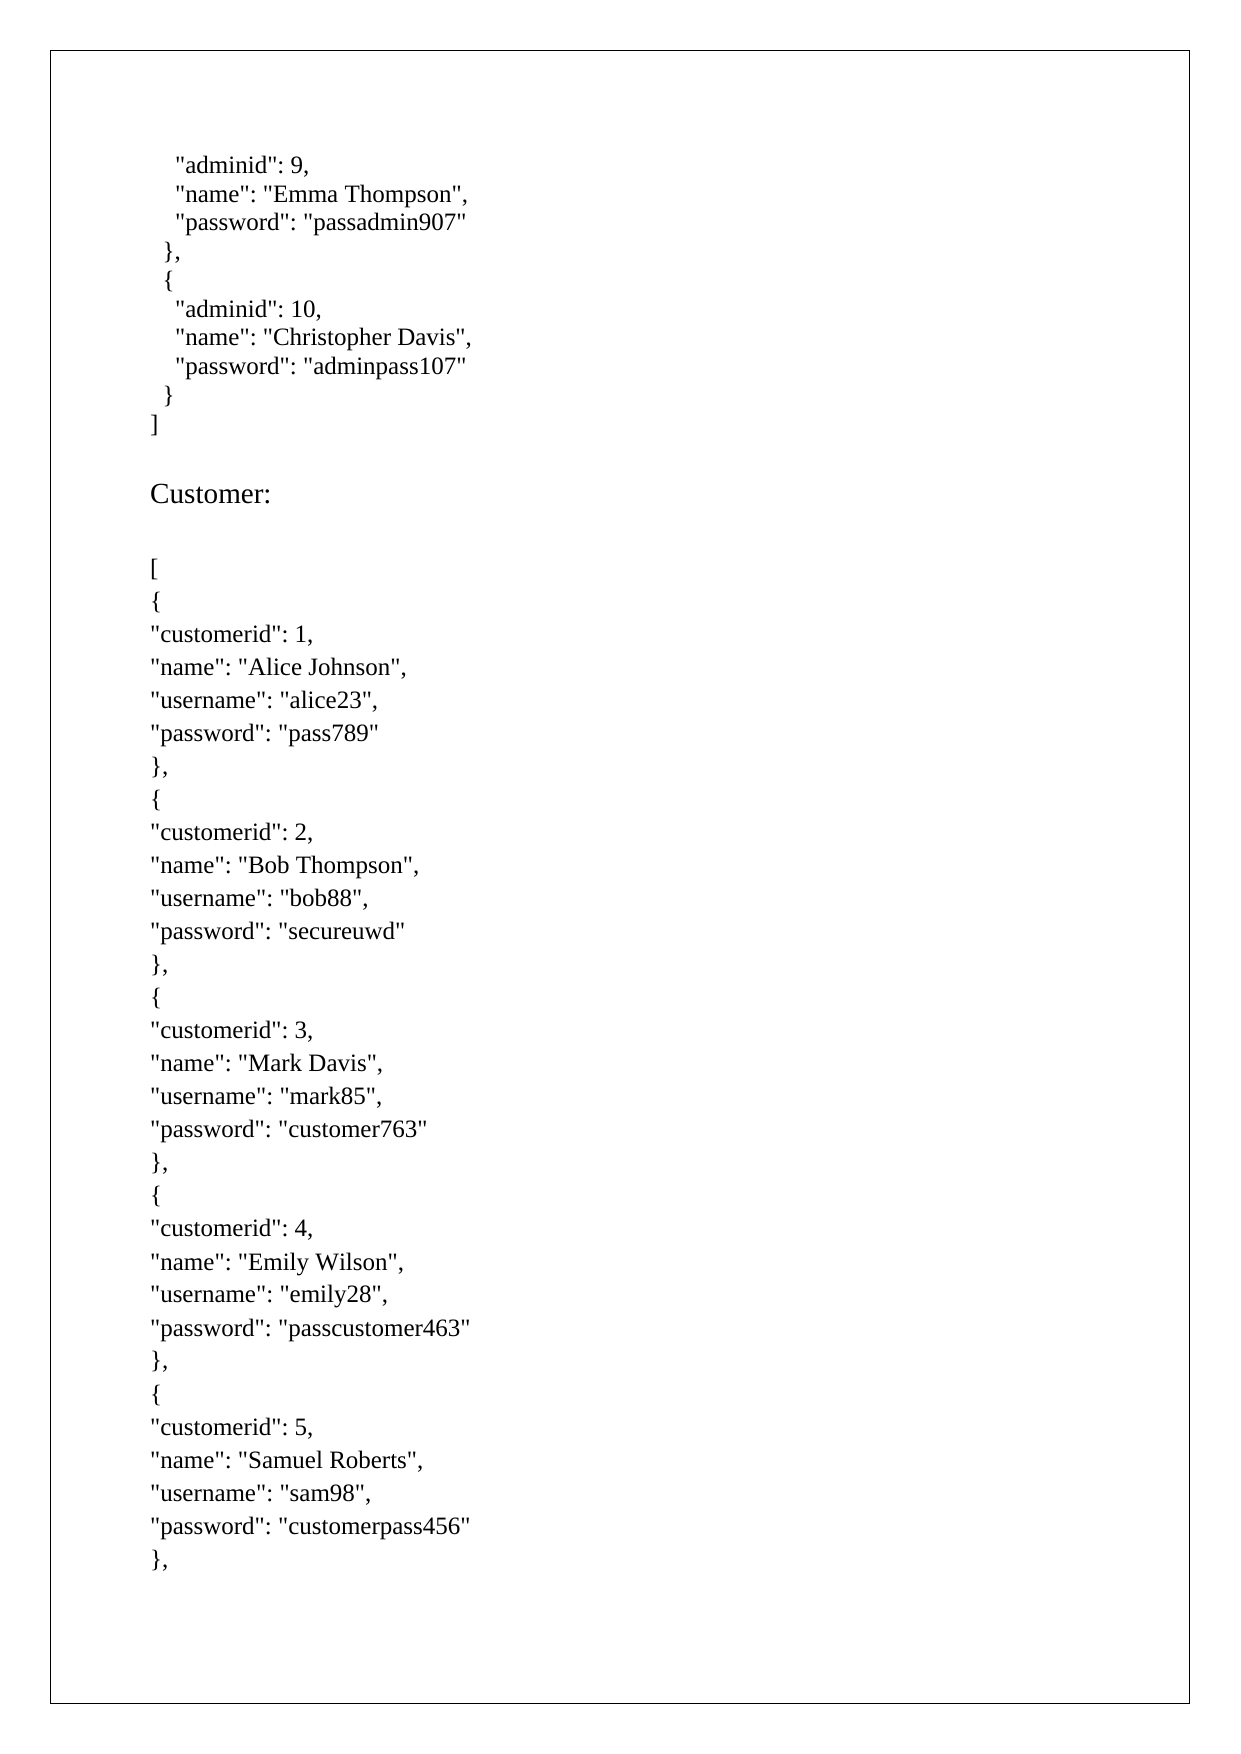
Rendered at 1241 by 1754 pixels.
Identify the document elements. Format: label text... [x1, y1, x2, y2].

text "name": "Samuel Roberts", [150, 1445, 1090, 1473]
text "name": "Christopher Davis", [150, 322, 1090, 351]
text ] [150, 409, 1090, 437]
text "name": "Emily Wilson", [150, 1247, 1090, 1275]
text { [150, 586, 1090, 615]
text "username": "alice23", [150, 685, 1090, 714]
text "name": "Alice Johnson", [150, 652, 1090, 681]
text "password": "customer763" [150, 1114, 1090, 1143]
text }, [150, 1147, 1090, 1176]
text [ [150, 553, 1090, 582]
text }, [150, 949, 1090, 978]
text "password": "secureuwd" [150, 916, 1090, 945]
text "password": "passcustomer463" [150, 1313, 1090, 1341]
text { [150, 1181, 1090, 1209]
text "username": "emily28", [150, 1279, 1090, 1308]
text "customerid": 1, [150, 619, 1090, 648]
text "password": "passadmin907" [150, 207, 1090, 236]
text } [150, 380, 1090, 409]
text "adminid": 9, [150, 150, 1090, 179]
text { [150, 265, 1090, 294]
text "username": "mark85", [150, 1081, 1090, 1110]
text { [150, 1379, 1090, 1407]
text }, [150, 1544, 1090, 1572]
text "username": "sam98", [150, 1478, 1090, 1506]
text "password": "customerpass456" [150, 1511, 1090, 1539]
text "adminid": 10, [150, 294, 1090, 322]
text }, [150, 1346, 1090, 1374]
text Customer: [150, 476, 1090, 509]
text { [150, 784, 1090, 813]
text "customerid": 5, [150, 1412, 1090, 1440]
text }, [150, 751, 1090, 780]
text "username": "bob88", [150, 883, 1090, 912]
text "customerid": 4, [150, 1213, 1090, 1242]
text "password": "adminpass107" [150, 351, 1090, 380]
text "password": "pass789" [150, 718, 1090, 747]
text }, [150, 236, 1090, 265]
text "name": "Mark Davis", [150, 1048, 1090, 1077]
text "name": "Emma Thompson", [150, 179, 1090, 207]
text "customerid": 3, [150, 1015, 1090, 1044]
text "name": "Bob Thompson", [150, 850, 1090, 879]
text { [150, 982, 1090, 1011]
text "customerid": 2, [150, 817, 1090, 846]
